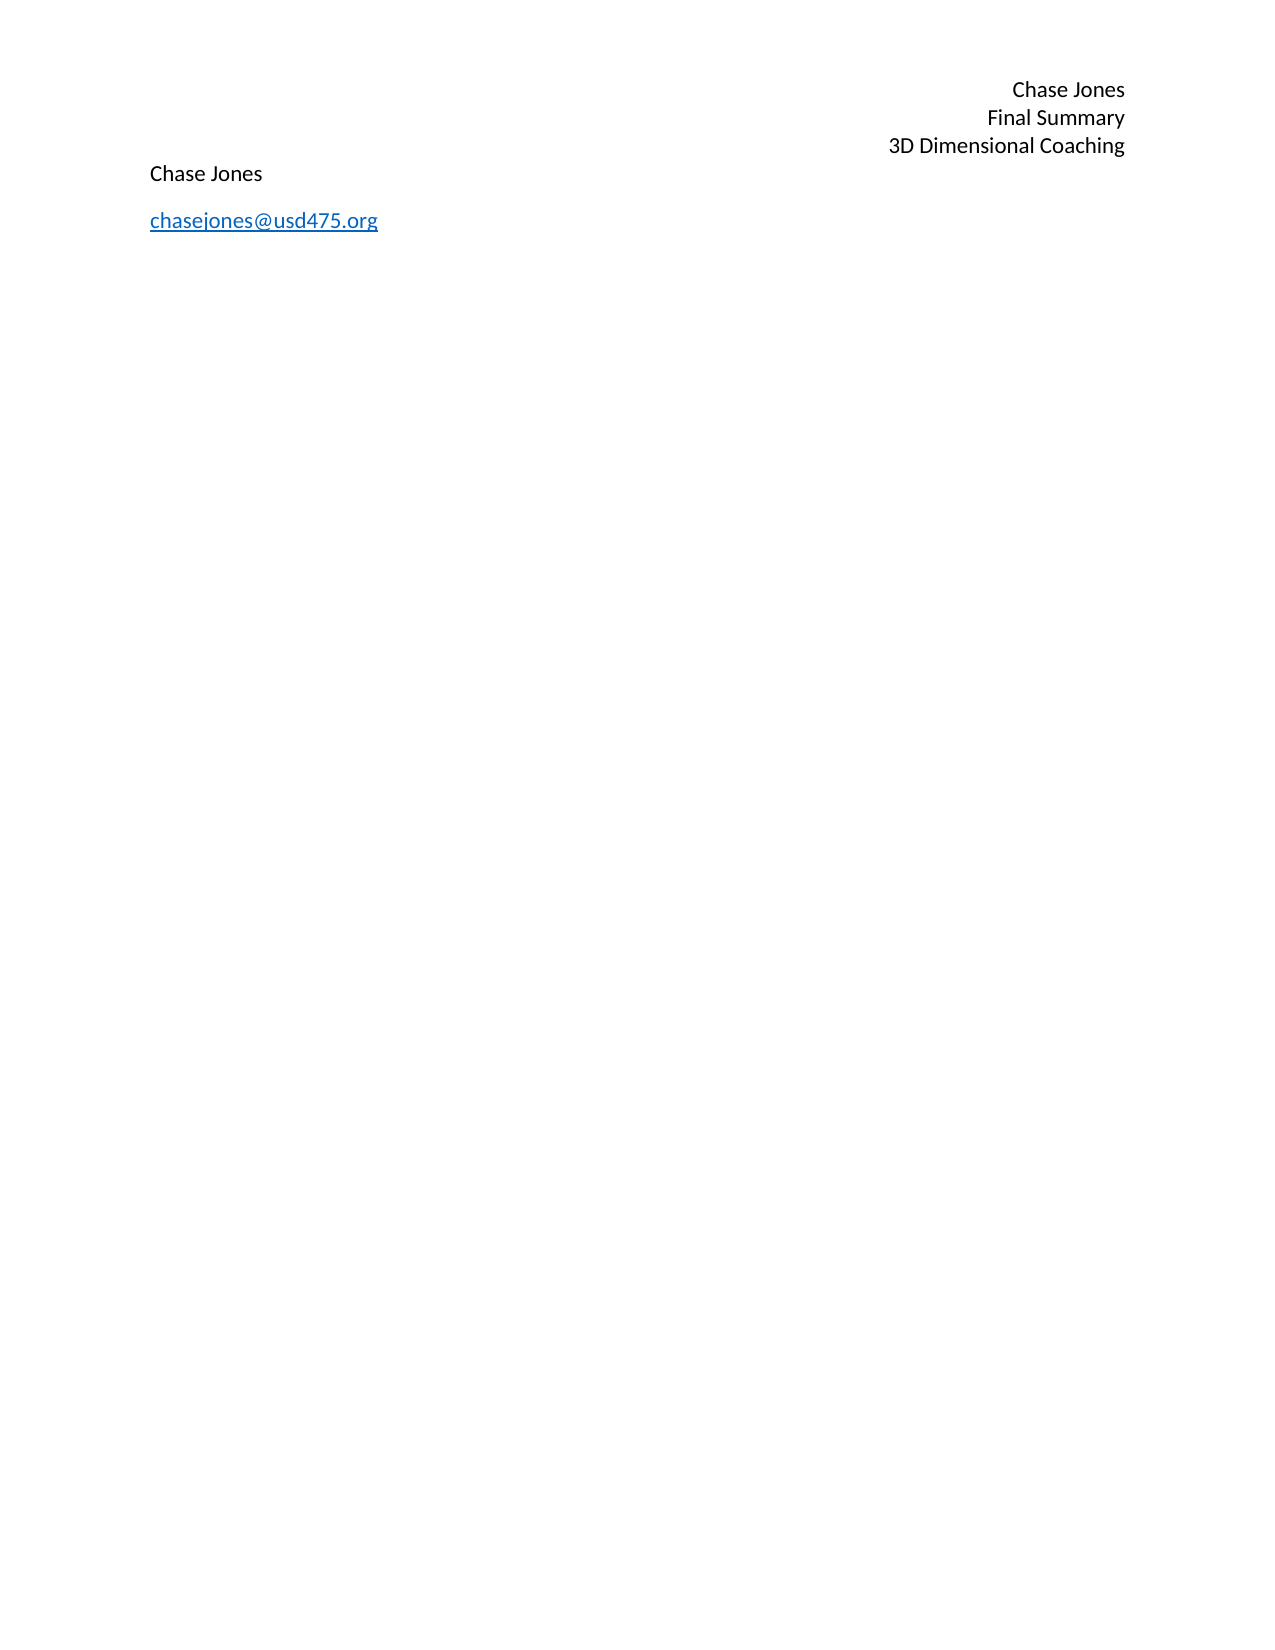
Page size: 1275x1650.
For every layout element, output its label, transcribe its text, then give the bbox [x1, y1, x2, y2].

text Chase Jones [150, 159, 1125, 187]
text chasejones@usd475.org [150, 206, 1125, 234]
